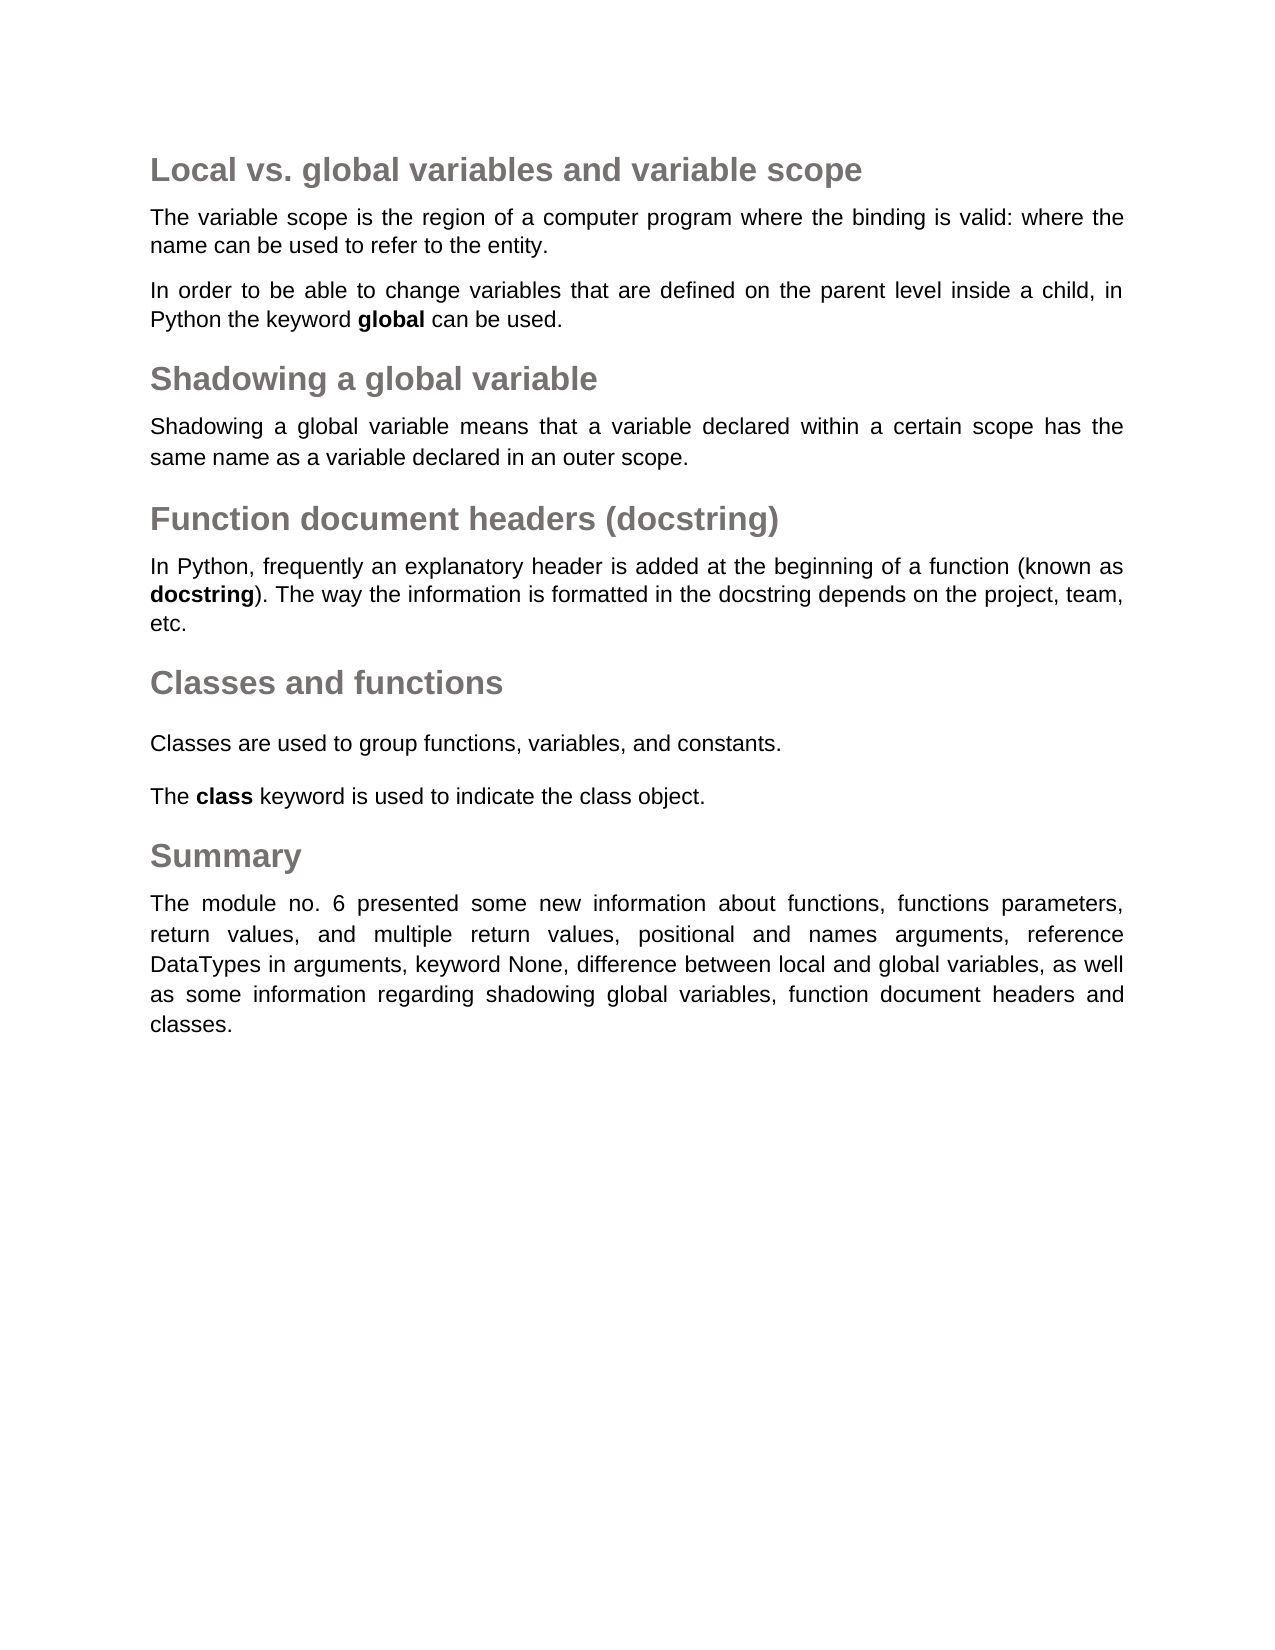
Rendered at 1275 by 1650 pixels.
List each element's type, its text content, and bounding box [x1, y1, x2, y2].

text Shadowing a global variable means that a variable declared within a certain scope has the same name as a variable declared in an outer scope. [150, 413, 1125, 470]
text In Python, frequently an explanatory header is added at the beginning of a function (known as docstring). The way the information is formatted in the docstring depends on the project, team, etc. [150, 553, 1125, 636]
subtitle Summary [150, 836, 1125, 875]
text In order to be able to change variables that are defined on the parent level inside a child, in Python the keyword global can be used. [150, 277, 1125, 332]
text The variable scope is the region of a computer program where the binding is valid: where the name can be used to refer to the entity. [150, 204, 1125, 259]
subtitle Local vs. global variables and variable scope [150, 150, 1125, 188]
subtitle Classes and functions [150, 663, 1125, 701]
text The module no. 6 presented some new information about functions, functions parameters, return values, and multiple return values, positional and names arguments, reference DataTypes in arguments, keyword None, difference between local and global variables, as well as some information regarding shadowing global variables, function document headers and classes. [150, 890, 1125, 1037]
subtitle Function document headers (docstring) [150, 499, 1125, 537]
subtitle Shadowing a global variable [150, 359, 1125, 398]
subtitle The class keyword is used to indicate the class object. [150, 783, 1125, 809]
subtitle Classes are used to group functions, variables, and constants. [150, 729, 1125, 756]
